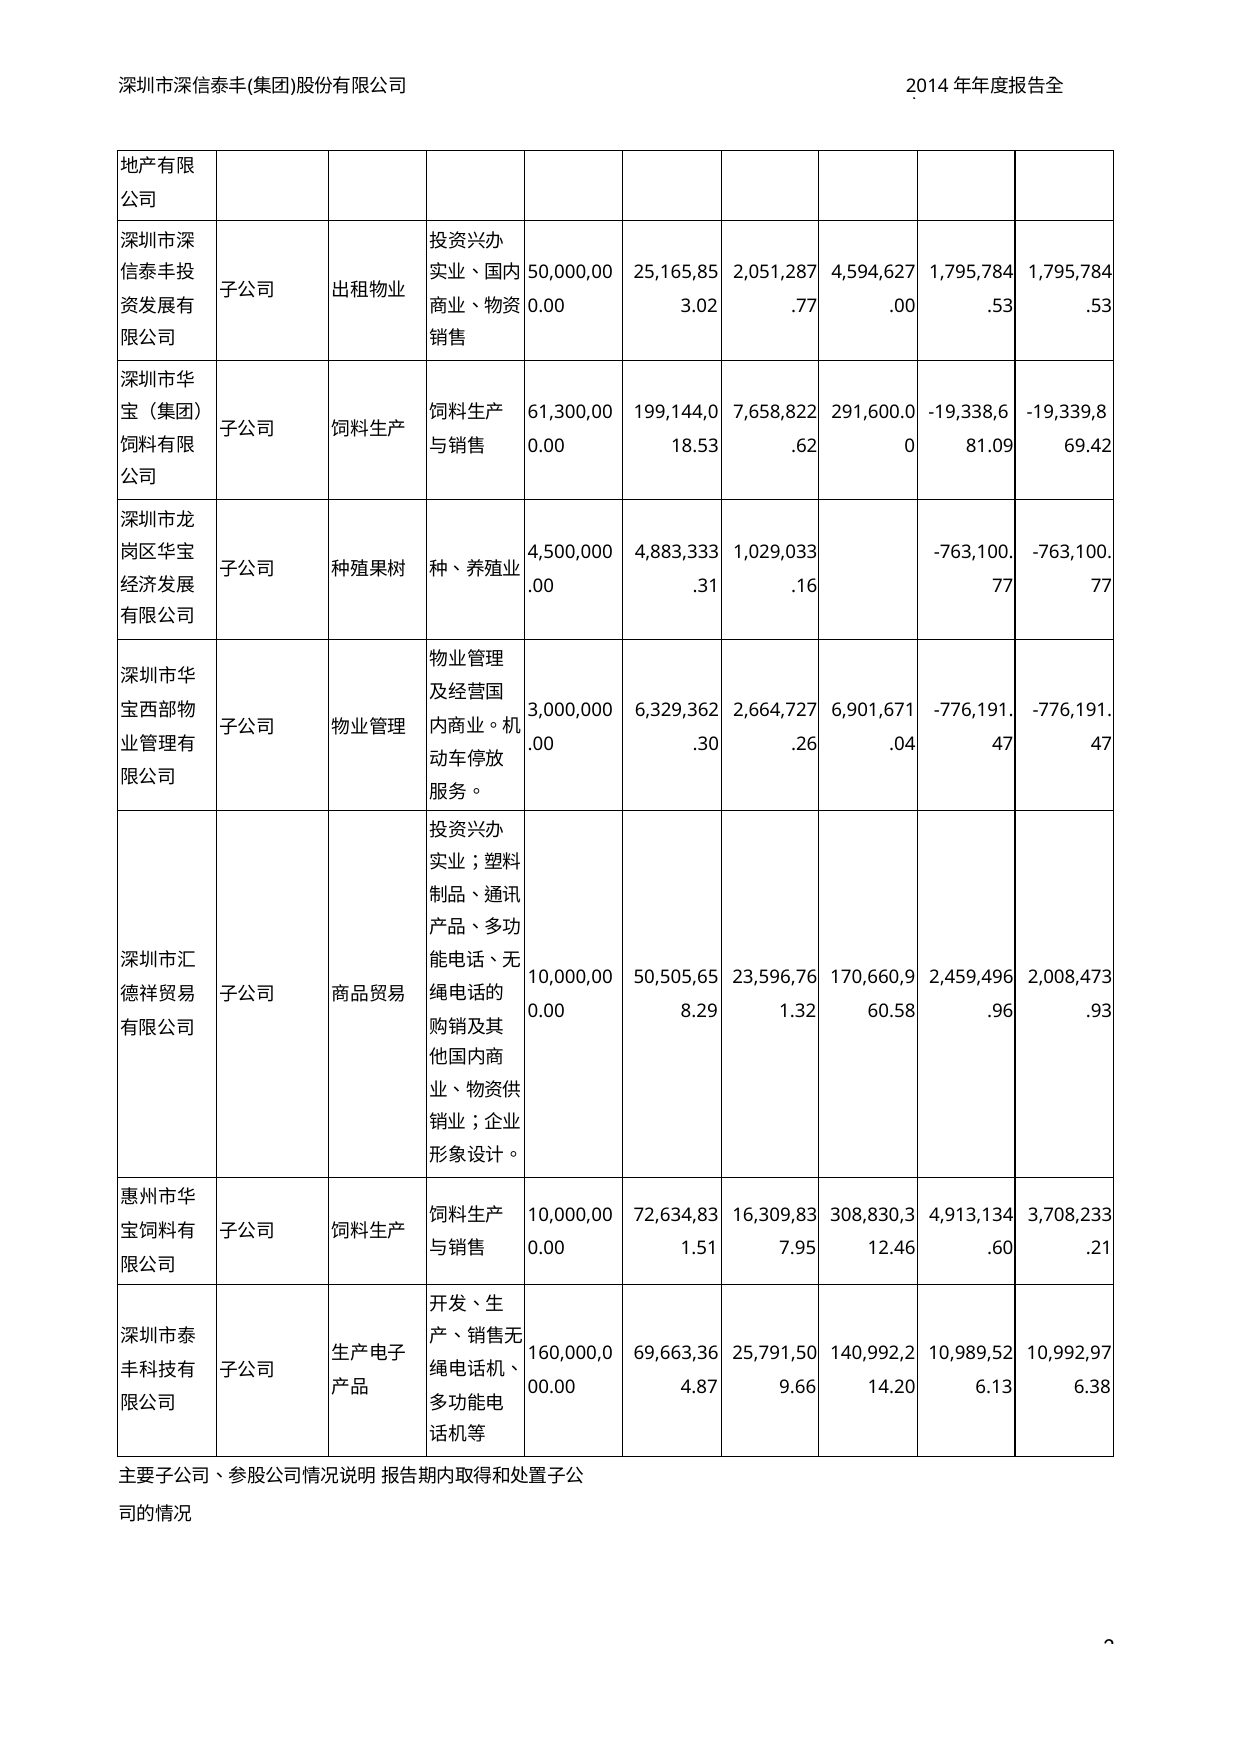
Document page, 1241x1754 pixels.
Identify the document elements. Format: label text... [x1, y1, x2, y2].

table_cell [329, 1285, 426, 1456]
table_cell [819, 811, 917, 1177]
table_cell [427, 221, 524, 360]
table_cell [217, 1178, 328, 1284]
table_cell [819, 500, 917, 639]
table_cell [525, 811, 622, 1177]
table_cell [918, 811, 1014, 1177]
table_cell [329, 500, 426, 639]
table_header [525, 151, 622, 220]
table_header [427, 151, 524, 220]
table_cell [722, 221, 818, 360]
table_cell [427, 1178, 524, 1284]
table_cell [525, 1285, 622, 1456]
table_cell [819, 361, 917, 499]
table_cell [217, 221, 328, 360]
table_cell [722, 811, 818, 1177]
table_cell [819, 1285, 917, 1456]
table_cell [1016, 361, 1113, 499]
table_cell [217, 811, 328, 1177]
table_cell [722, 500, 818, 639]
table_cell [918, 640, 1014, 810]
text 主要子公司、参股公司情况说明 报告期内取得和处置子公司的情况 [118, 1463, 593, 1526]
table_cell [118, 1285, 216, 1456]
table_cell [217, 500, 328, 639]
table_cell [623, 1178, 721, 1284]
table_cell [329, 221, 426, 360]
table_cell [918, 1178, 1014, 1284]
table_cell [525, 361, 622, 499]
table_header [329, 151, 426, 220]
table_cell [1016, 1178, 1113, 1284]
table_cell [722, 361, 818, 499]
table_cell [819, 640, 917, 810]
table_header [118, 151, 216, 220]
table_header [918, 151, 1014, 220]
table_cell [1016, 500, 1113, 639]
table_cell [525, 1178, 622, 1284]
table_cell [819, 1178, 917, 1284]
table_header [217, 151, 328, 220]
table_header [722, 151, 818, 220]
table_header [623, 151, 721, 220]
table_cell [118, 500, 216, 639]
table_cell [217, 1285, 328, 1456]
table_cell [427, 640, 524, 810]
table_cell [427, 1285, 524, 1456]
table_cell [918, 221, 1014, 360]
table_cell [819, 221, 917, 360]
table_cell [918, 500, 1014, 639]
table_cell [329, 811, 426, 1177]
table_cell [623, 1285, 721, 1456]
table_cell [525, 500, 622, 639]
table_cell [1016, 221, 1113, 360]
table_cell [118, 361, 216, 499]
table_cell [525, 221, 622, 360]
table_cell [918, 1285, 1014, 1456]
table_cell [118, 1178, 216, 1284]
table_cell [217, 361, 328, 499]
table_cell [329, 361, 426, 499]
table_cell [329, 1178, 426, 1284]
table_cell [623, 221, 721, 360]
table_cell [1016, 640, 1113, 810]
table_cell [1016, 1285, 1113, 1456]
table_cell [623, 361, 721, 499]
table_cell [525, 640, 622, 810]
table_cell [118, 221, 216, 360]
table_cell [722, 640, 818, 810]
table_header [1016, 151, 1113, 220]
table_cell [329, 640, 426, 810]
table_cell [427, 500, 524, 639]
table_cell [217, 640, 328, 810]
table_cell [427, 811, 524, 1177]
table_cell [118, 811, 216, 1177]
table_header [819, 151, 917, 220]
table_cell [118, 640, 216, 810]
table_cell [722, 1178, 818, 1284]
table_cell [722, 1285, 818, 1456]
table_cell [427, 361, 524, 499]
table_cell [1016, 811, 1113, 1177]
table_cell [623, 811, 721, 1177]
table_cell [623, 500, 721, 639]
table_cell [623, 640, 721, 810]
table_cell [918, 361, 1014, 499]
